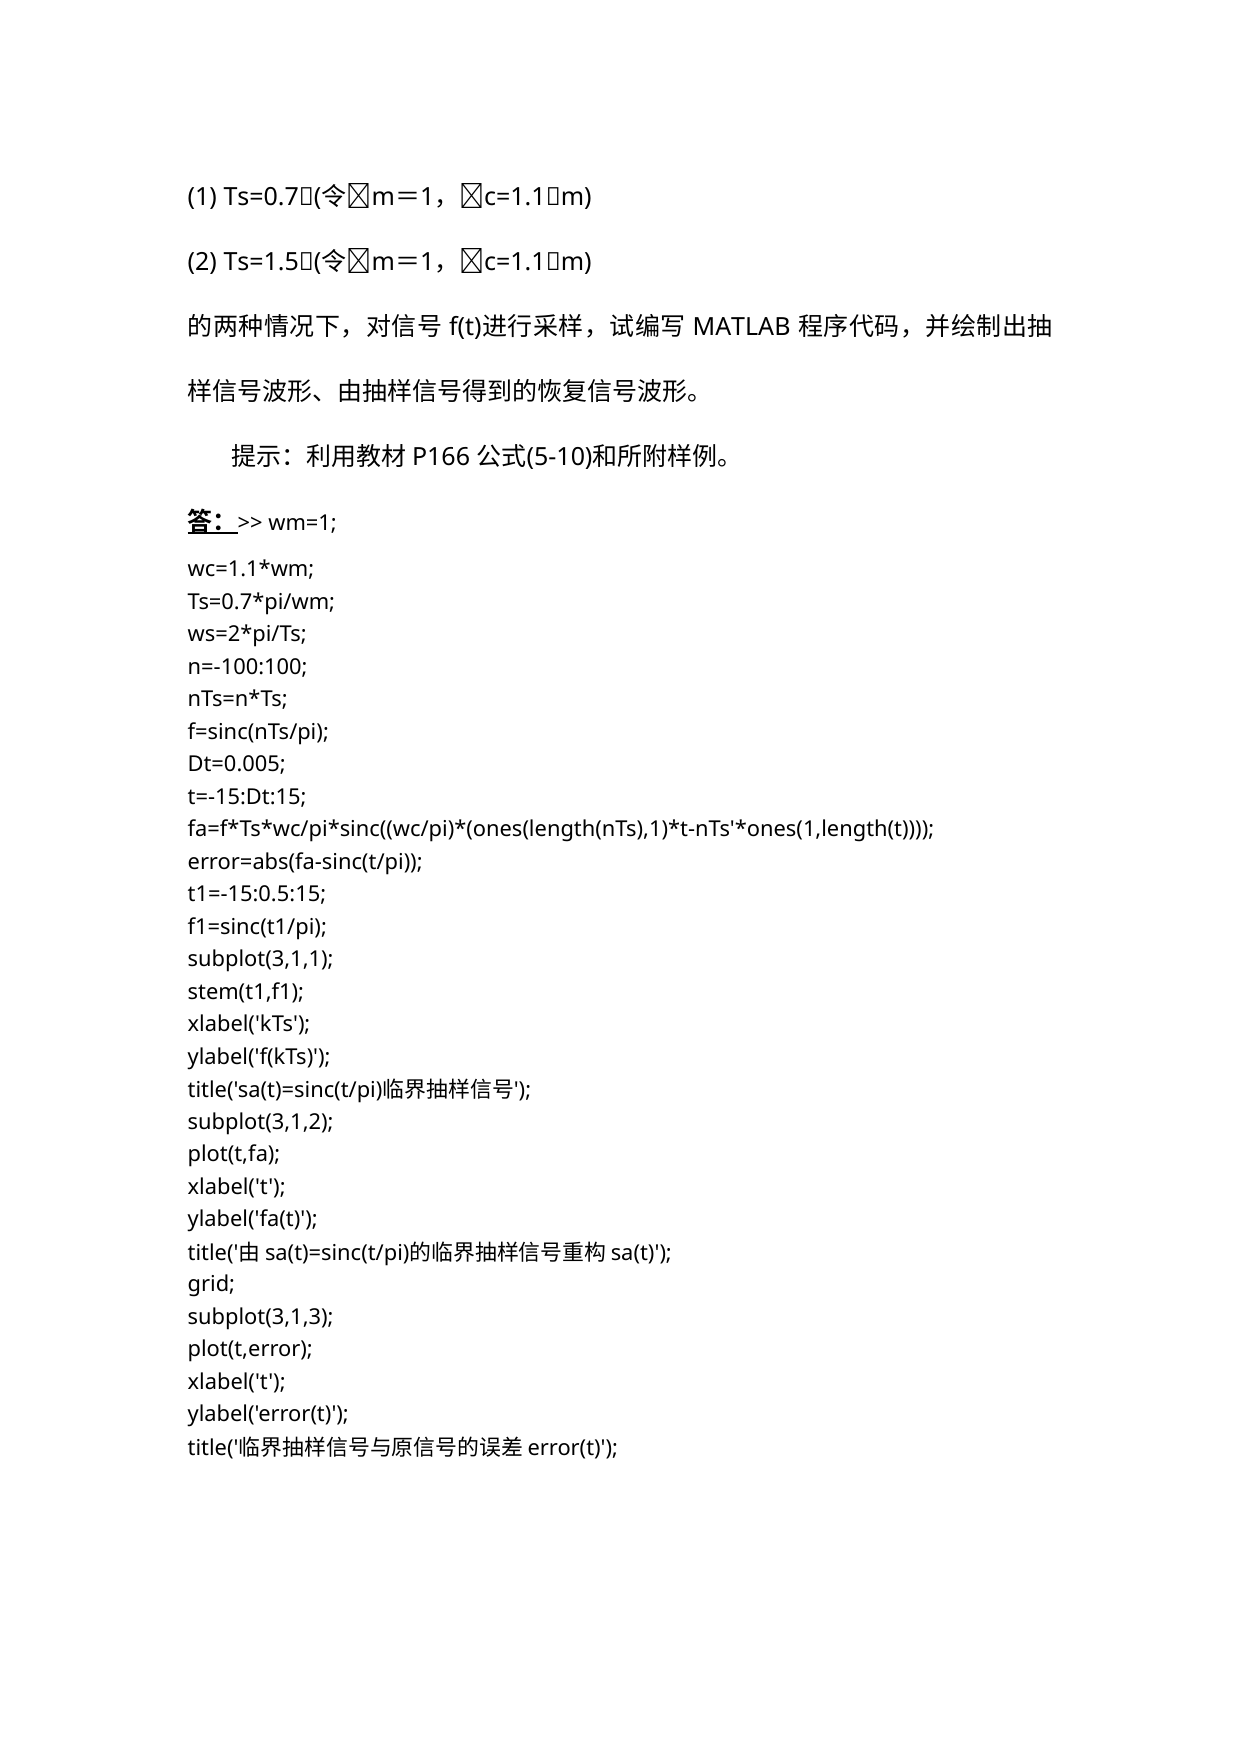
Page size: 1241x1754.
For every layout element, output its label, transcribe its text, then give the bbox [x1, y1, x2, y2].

text error=abs(fa-sinc(t/pi)); [187, 844, 1053, 877]
text nTs=n*Ts; [187, 682, 1053, 714]
text subplot(3,1,2); [187, 1104, 1053, 1137]
text Dt=0.005; [187, 747, 1053, 779]
text title('由sa(t)=sinc(t/pi)的临界抽样信号重构sa(t)'); [187, 1234, 1053, 1267]
text t=-15:Dt:15; [187, 779, 1053, 812]
text (1) Ts=0.7(令m＝1，c=1.1m) [187, 162, 1053, 227]
text xlabel('t'); [187, 1169, 1053, 1202]
text ylabel('f(kTs)'); [187, 1039, 1053, 1072]
text 答：>> wm=1; [187, 487, 1053, 552]
text (2) Ts=1.5(令m＝1，c=1.1m) [187, 227, 1053, 292]
text xlabel('kTs'); [187, 1007, 1053, 1039]
text t1=-15:0.5:15; [187, 877, 1053, 909]
text f1=sinc(t1/pi); [187, 909, 1053, 942]
text plot(t,error); [187, 1332, 1053, 1364]
text ylabel('fa(t)'); [187, 1202, 1053, 1234]
text fa=f*Ts*wc/pi*sinc((wc/pi)*(ones(length(nTs),1)*t-nTs'*ones(1,length(t)))); [187, 812, 1053, 844]
text plot(t,fa); [187, 1137, 1053, 1169]
text grid; [187, 1267, 1053, 1299]
text title('临界抽样信号与原信号的误差error(t)'); [187, 1429, 1053, 1462]
text ylabel('error(t)'); [187, 1397, 1053, 1429]
text subplot(3,1,3); [187, 1299, 1053, 1332]
text subplot(3,1,1); [187, 942, 1053, 974]
text wc=1.1*wm; [187, 552, 1053, 584]
text title('sa(t)=sinc(t/pi)临界抽样信号'); [187, 1072, 1053, 1104]
text stem(t1,f1); [187, 974, 1053, 1007]
text f=sinc(nTs/pi); [187, 714, 1053, 747]
text 的两种情况下，对信号 f(t)进行采样，试编写 MATLAB 程序代码，并绘制出抽样信号波形、由抽样信号得到的恢复信号波形。 [187, 292, 1053, 422]
text xlabel('t'); [187, 1364, 1053, 1397]
text Ts=0.7*pi/wm; [187, 584, 1053, 617]
text 提示：利用教材 P166 公式(5-10)和所附样例。 [187, 422, 1053, 487]
text ws=2*pi/Ts; [187, 617, 1053, 649]
text n=-100:100; [187, 649, 1053, 682]
